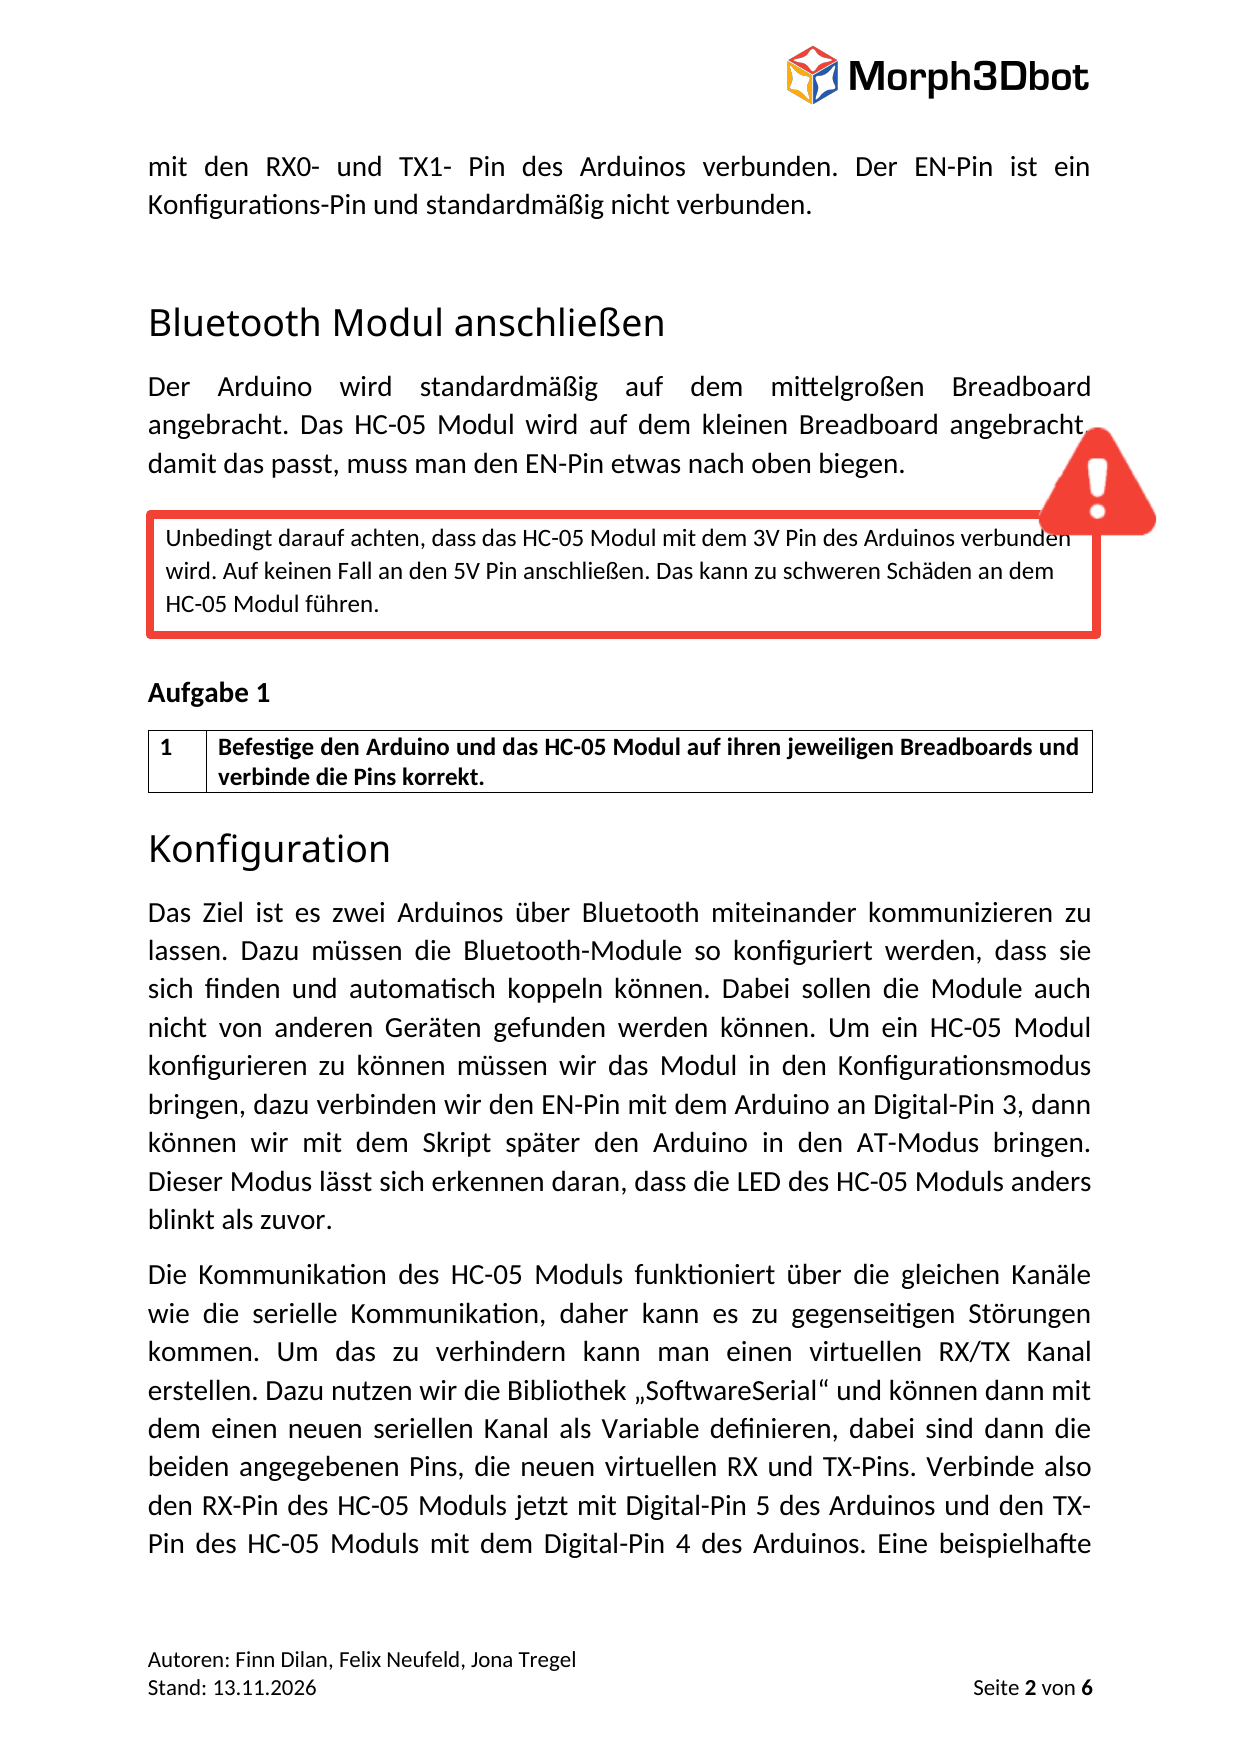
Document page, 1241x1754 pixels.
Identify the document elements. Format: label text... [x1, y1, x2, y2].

table_header Befestige den Arduino und das HC-05 Modul auf ihren jeweiligen Breadboards und verbinde die Pins korrekt. [207, 731, 1092, 792]
table_header 1 [149, 731, 206, 792]
text Das Ziel ist es zwei Arduinos über Bluetooth miteinander kommunizieren zu lassen. Dazu müssen die Bluetooth-Module so konfiguriert werden, dass sie sich finden und automatisch koppeln können. Dabei sollen die Module auch nicht von anderen Geräten gefunden werden können. Um ein HC-05 Modul konfigurieren zu können müssen wir das Modul in den Konfigurationsmodus bringen, dazu verbinden wir den EN-Pin mit dem Arduino an Digital-Pin 3, dann können wir mit dem Skript später den Arduino in den AT-Modus bringen. Dieser Modus lässt sich erkennen daran, dass die LED des HC-05 Moduls anders blinkt als zuvor. [148, 894, 1093, 1237]
text Bluetooth Modul anschließen [148, 296, 1093, 347]
picture [1038, 419, 1157, 538]
picture [783, 45, 1093, 105]
text Konfiguration [148, 822, 1093, 873]
text Aufgabe 1 [148, 639, 1093, 710]
text Der Arduino wird standardmäßig auf dem mittelgroßen Breadboard angebracht. Das HC-05 Modul wird auf dem kleinen Breadboard angebracht, damit das passt, muss man den EN-Pin etwas nach oben biegen. [148, 368, 1093, 481]
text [148, 148, 1093, 222]
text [148, 1256, 1093, 1561]
